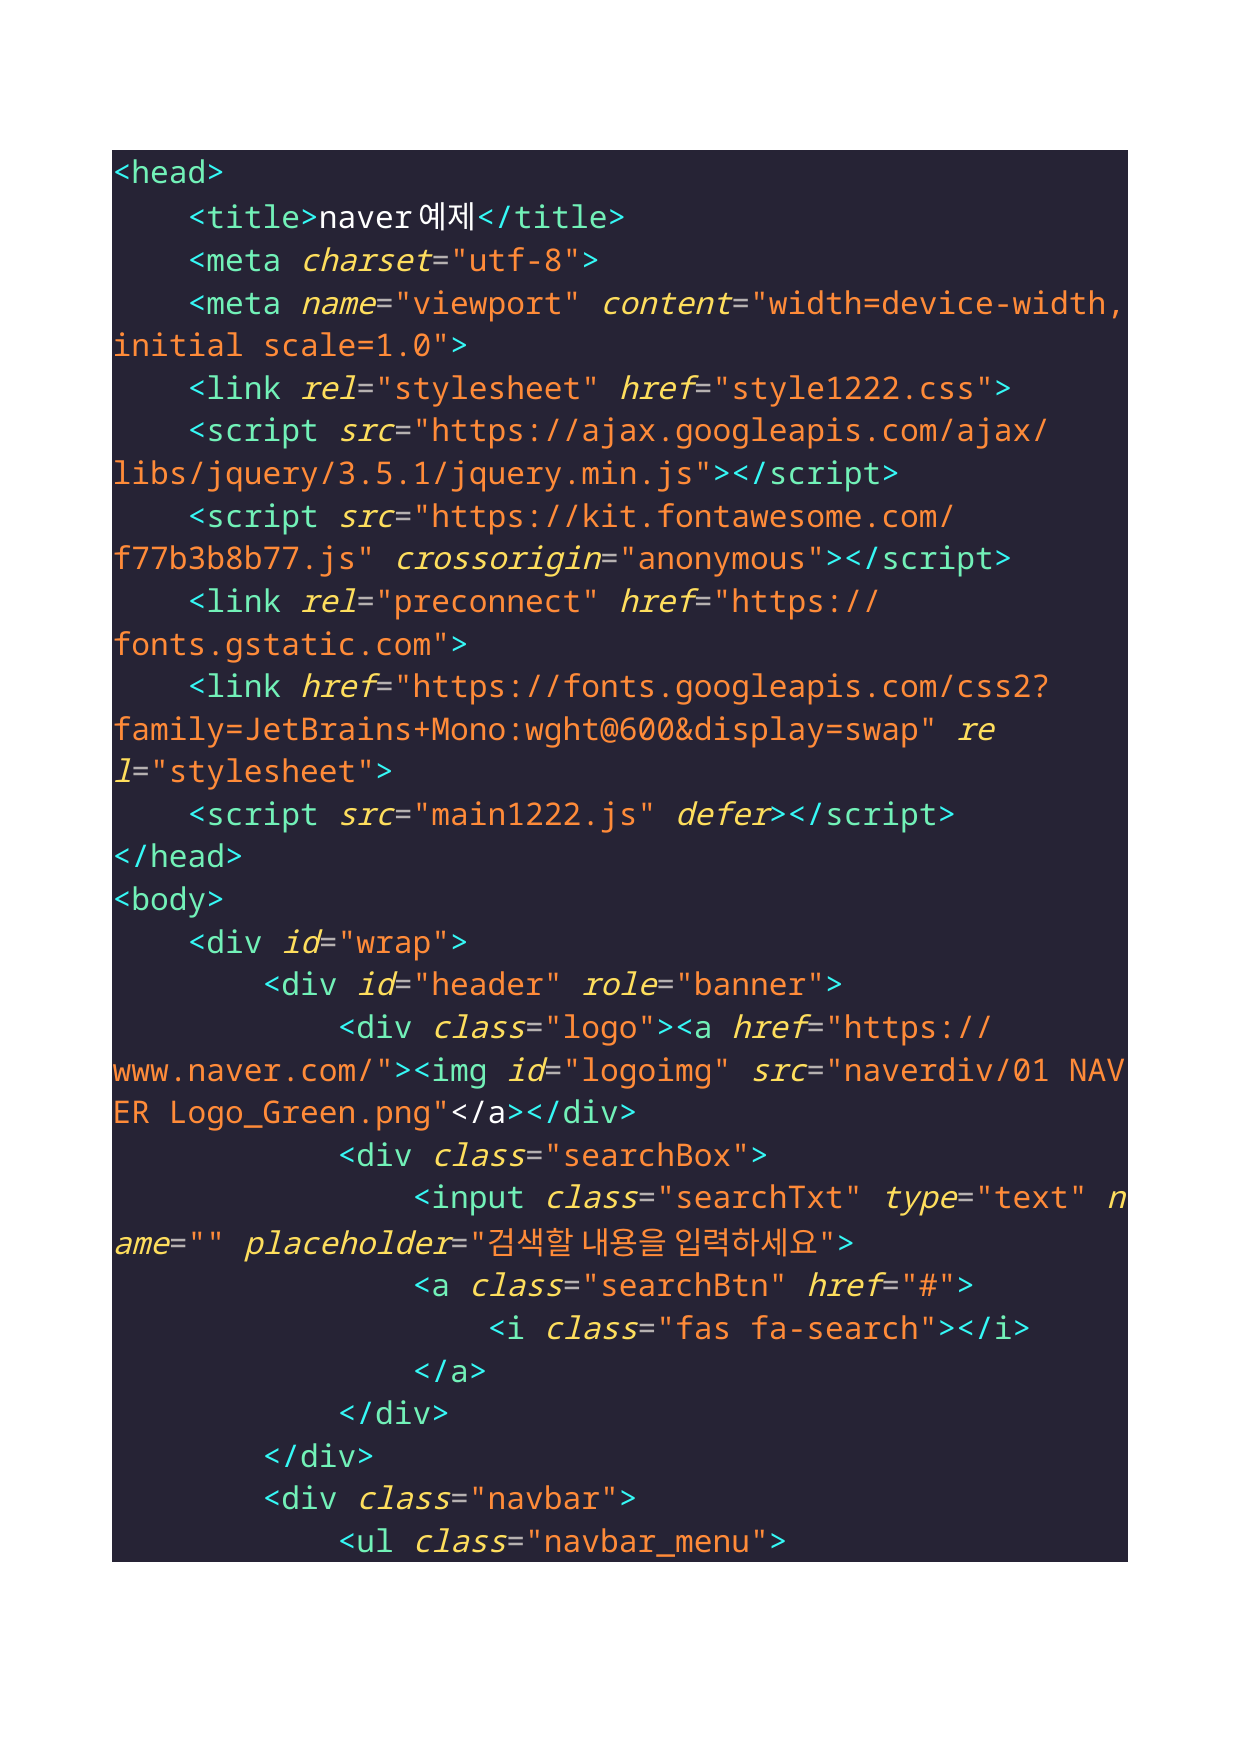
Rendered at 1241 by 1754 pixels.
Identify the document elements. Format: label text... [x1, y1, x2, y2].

text <input class="searchTxt" type="text" name="" placeholder="검색할 내용을 입력하세요"> [112, 1175, 1128, 1263]
text <body> [112, 877, 1128, 920]
text <div class="navbar"> [112, 1476, 1128, 1519]
text <meta charset="utf-8"> [112, 238, 1128, 281]
text <link rel="stylesheet" href="style1222.css"> [112, 366, 1128, 408]
text <div class="searchBox"> [112, 1133, 1128, 1175]
text <head> [112, 150, 1128, 193]
text <script src="main1222.js" defer></script> [112, 792, 1128, 834]
text <a class="searchBtn" href="#"> [112, 1263, 1128, 1306]
text <link href="https://fonts.googleapis.com/css2?family=JetBrains+Mono:wght@600&display=swap" rel="stylesheet"> [112, 664, 1128, 792]
text <div id="wrap"> [112, 920, 1128, 962]
text <div id="header" role="banner"> [112, 962, 1128, 1005]
text <ul class="navbar_menu"> [112, 1519, 1128, 1562]
text <link rel="preconnect" href="https://fonts.gstatic.com"> [112, 579, 1128, 664]
text </div> [112, 1434, 1128, 1476]
text </a> [112, 1348, 1128, 1391]
text </div> [112, 1391, 1128, 1434]
text <script src="https://kit.fontawesome.com/f77b3b8b77.js" crossorigin="anonymous"></script> [112, 494, 1128, 579]
text <meta name="viewport" content="width=device-width, initial scale=1.0"> [112, 281, 1128, 366]
text <div class="logo"><a href="https://www.naver.com/"><img id="logoimg" src="naverdiv/01 NAVER Logo_Green.png"</a></div> [112, 1005, 1128, 1133]
text </head> [112, 834, 1128, 877]
text <i class="fas fa-search"></i> [112, 1306, 1128, 1348]
text <title>naver예제</title> [112, 193, 1128, 238]
text <script src="https://ajax.googleapis.com/ajax/libs/jquery/3.5.1/jquery.min.js"></script> [112, 408, 1128, 494]
